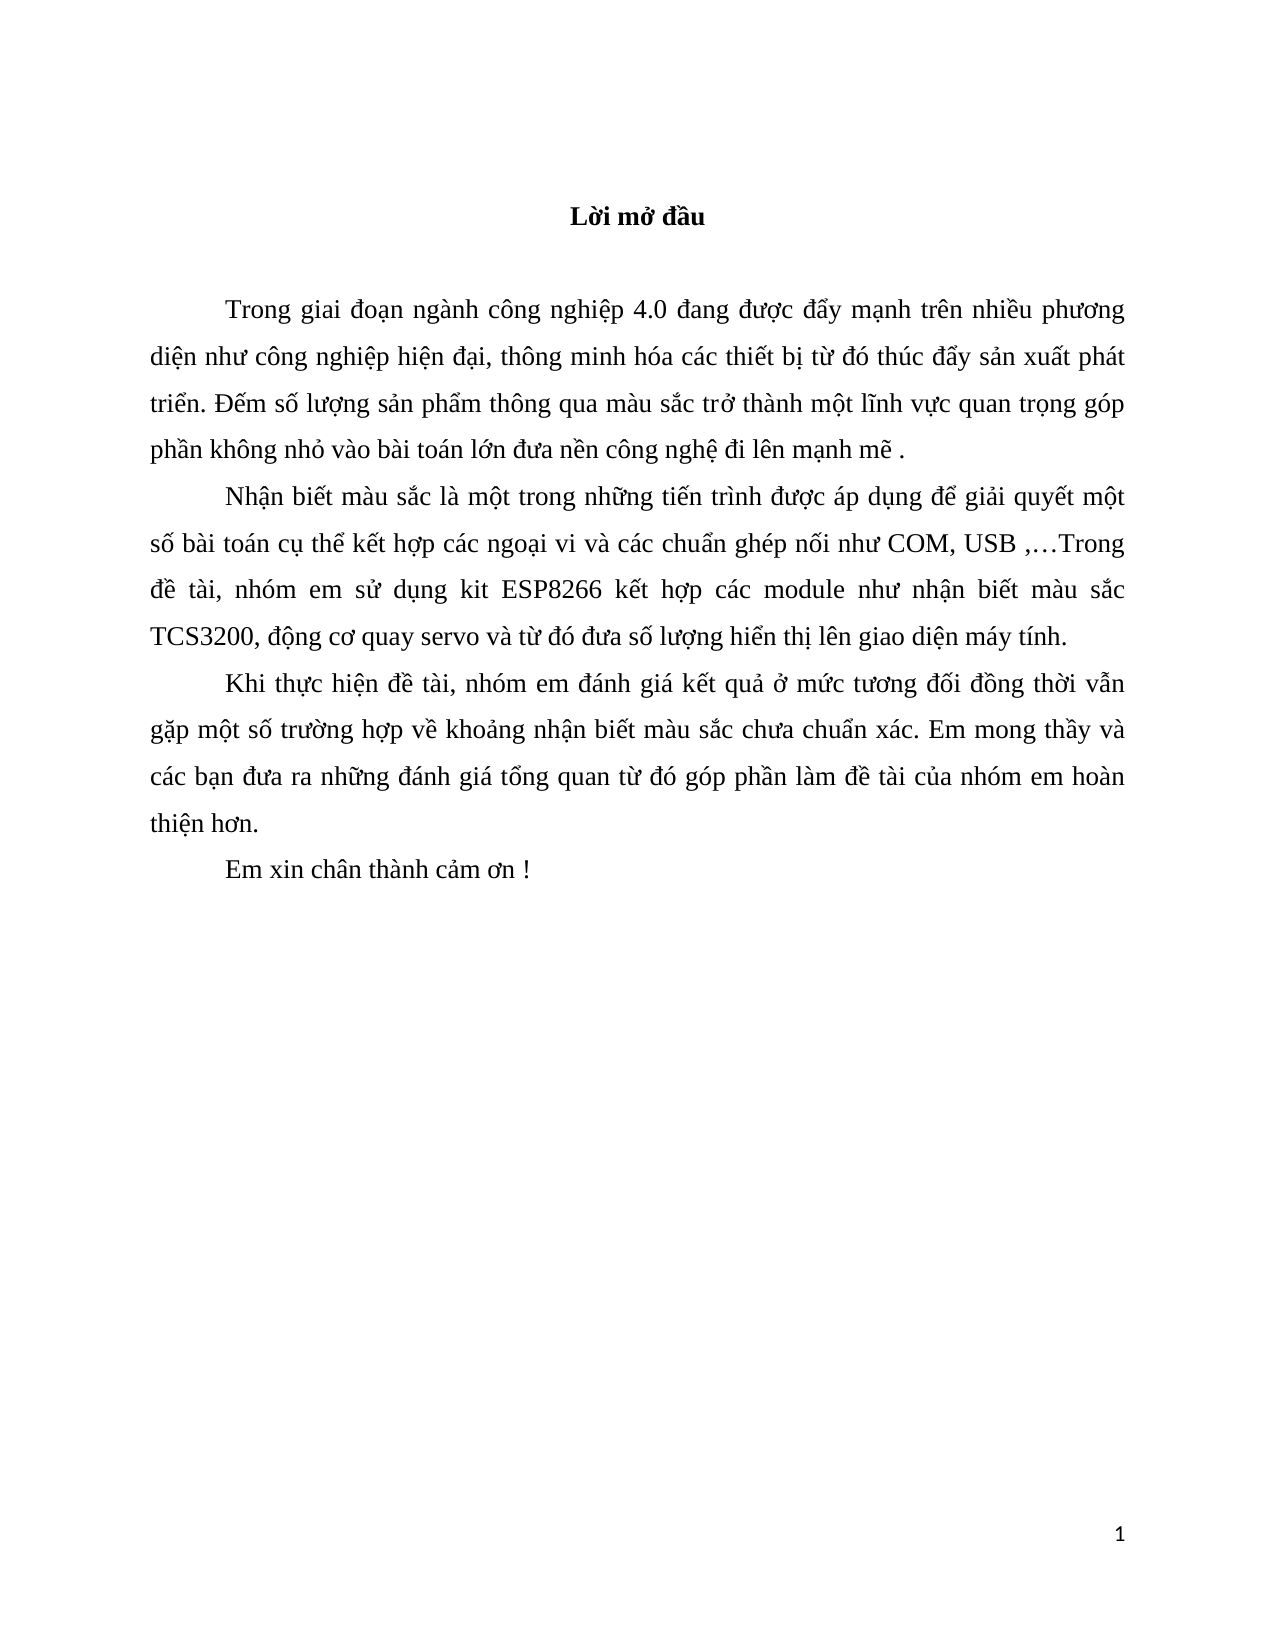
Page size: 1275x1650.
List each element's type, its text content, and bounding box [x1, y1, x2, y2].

text Trong giai đoạn ngành công nghiệp 4.0 đang được đẩy mạnh trên nhiều phương diện như công nghiệp hiện đại, thông minh hóa các thiết bị từ đó thúc đẩy sản xuất phát triển. Đếm số lượng sản phẩm thông qua màu sắc trở thành một lĩnh vực quan trọng góp phần không nhỏ vào bài toán lớn đưa nền công nghệ đi lên mạnh mẽ . [150, 293, 1125, 464]
text Nhận biết màu sắc là một trong những tiến trình được áp dụng để giải quyết một số bài toán cụ thể kết hợp các ngoại vi và các chuẩn ghép nối như COM, USB ,…Trong đề tài, nhóm em sử dụng kit ESP8266 kết hợp các module như nhận biết màu sắc TCS3200, động cơ quay servo và từ đó đưa số lượng hiển thị lên giao diện máy tính. [150, 480, 1125, 651]
text Em xin chân thành cảm ơn ! [150, 853, 1125, 884]
text Khi thực hiện đề tài, nhóm em đánh giá kết quả ở mức tương đối đồng thời vẫn gặp một số trường hợp về khoảng nhận biết màu sắc chưa chuẩn xác. Em mong thầy và các bạn đưa ra những đánh giá tổng quan từ đó góp phần làm đề tài của nhóm em hoàn thiện hơn. [150, 667, 1125, 838]
text Lời mở đầu [150, 200, 1125, 231]
